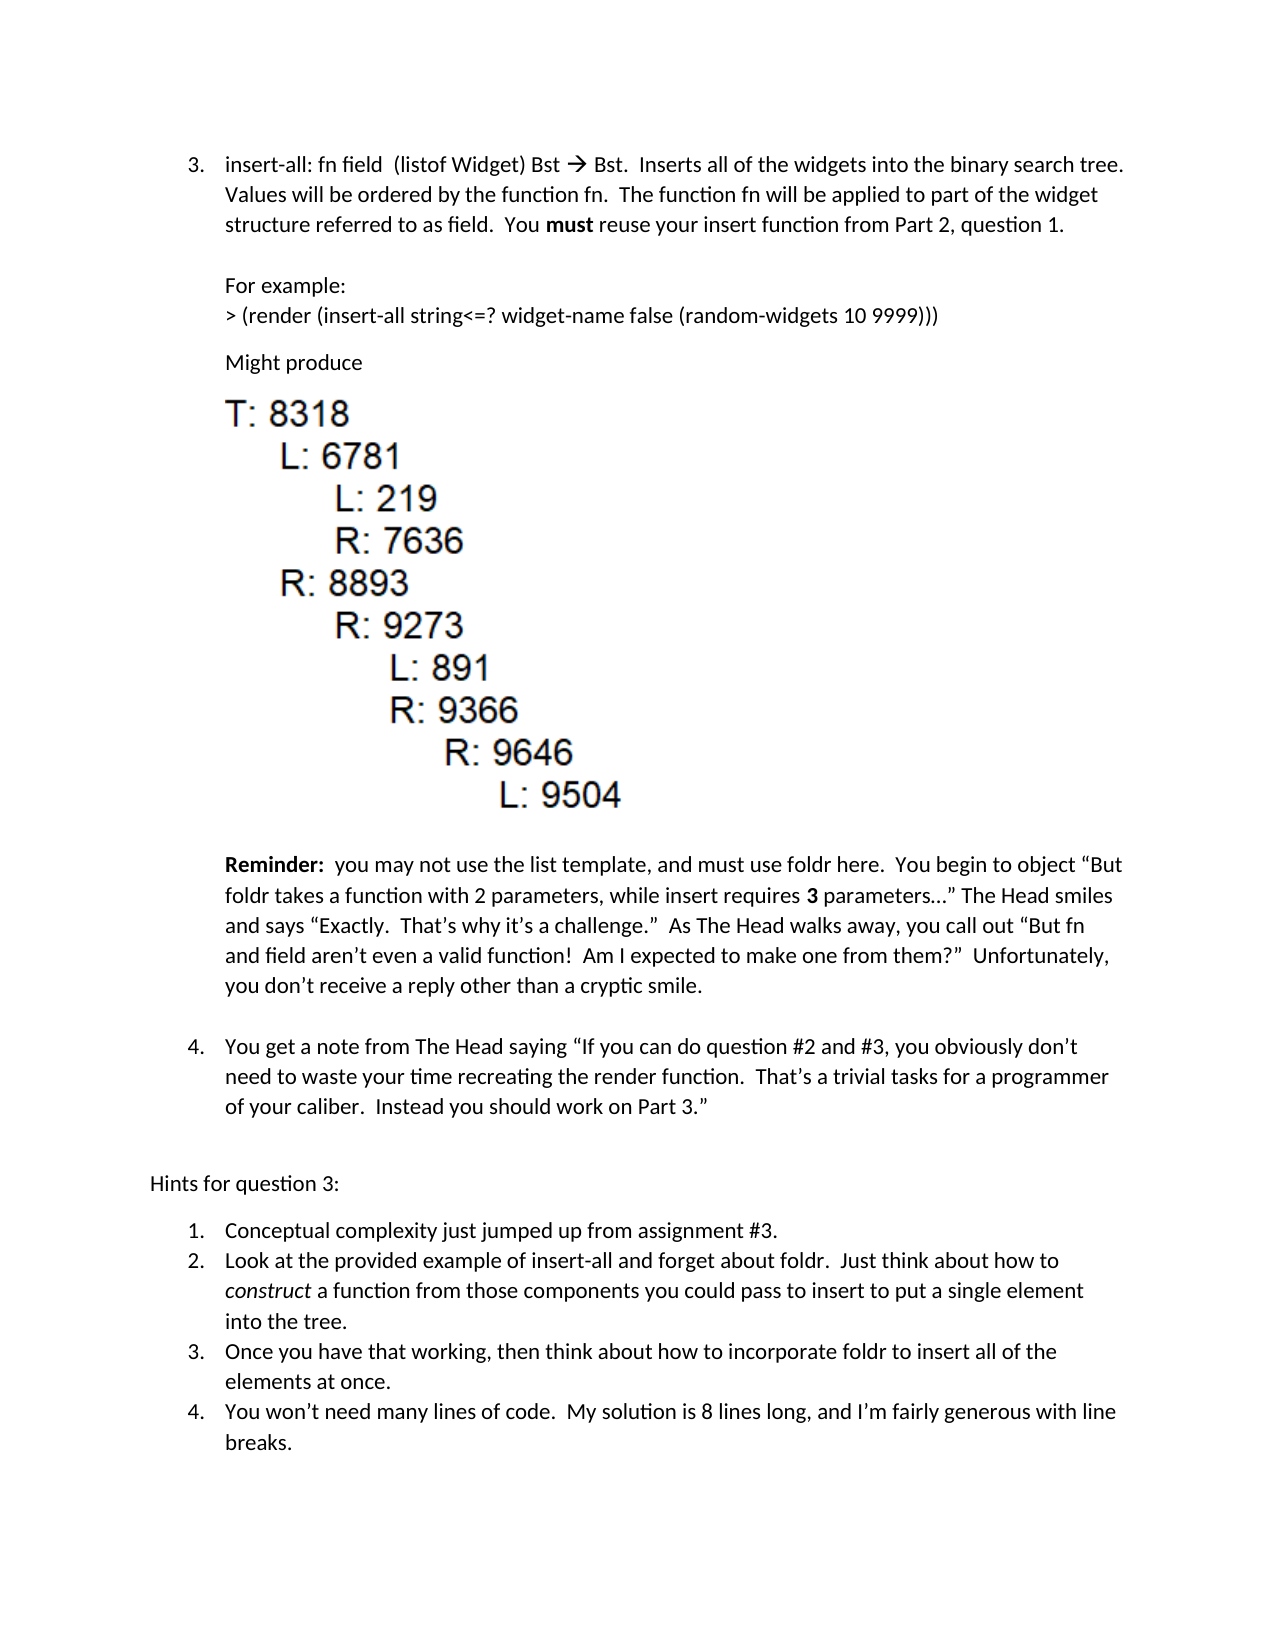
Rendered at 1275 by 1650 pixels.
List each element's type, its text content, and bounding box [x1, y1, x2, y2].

list Reminder: you may not use the list template, and must use foldr here. You begin to object “But foldr takes a function with 2 parameters, while insert requires 3 parameters…” The Head smiles and says “Exactly. That’s why it’s a challenge.” As The Head walks away, you call out “But fn and field aren’t even a valid function! Am I expected to make one from them?” Unfortunately, you don’t receive a reply other than a cryptic smile. [225, 851, 1125, 999]
picture [225, 394, 624, 819]
list For example: [225, 271, 1125, 299]
list You won’t need many lines of code. My solution is 8 lines long, and I’m fairly generous with line breaks. [187, 1397, 1125, 1456]
text Might produce [150, 348, 1125, 376]
list > (render (insert-all string<=? widget-name false (random-widgets 10 9999))) [225, 301, 1125, 329]
list You get a note from The Head saying “If you can do question #2 and #3, you obviously don’t need to waste your time recreating the render function. That’s a trivial tasks for a programmer of your caliber. Instead you should work on Part 3.” [187, 1032, 1125, 1120]
list Conceptual complexity just jumped up from assignment #3. [187, 1216, 1125, 1244]
list Once you have that working, then think about how to incorporate foldr to insert all of the elements at once. [187, 1337, 1125, 1395]
text Hints for question 3: [150, 1169, 1125, 1197]
list Look at the provided example of insert-all and forget about foldr. Just think about how to construct a function from those components you could pass to insert to put a single element into the tree. [187, 1246, 1125, 1335]
list insert-all: fn field (listof Widget) Bst Bst. Inserts all of the widgets into the binary search tree. Values will be ordered by the function fn. The function fn will be applied to part of the widget structure referred to as field. You must reuse your insert function from Part 2, question 1. [187, 150, 1125, 238]
